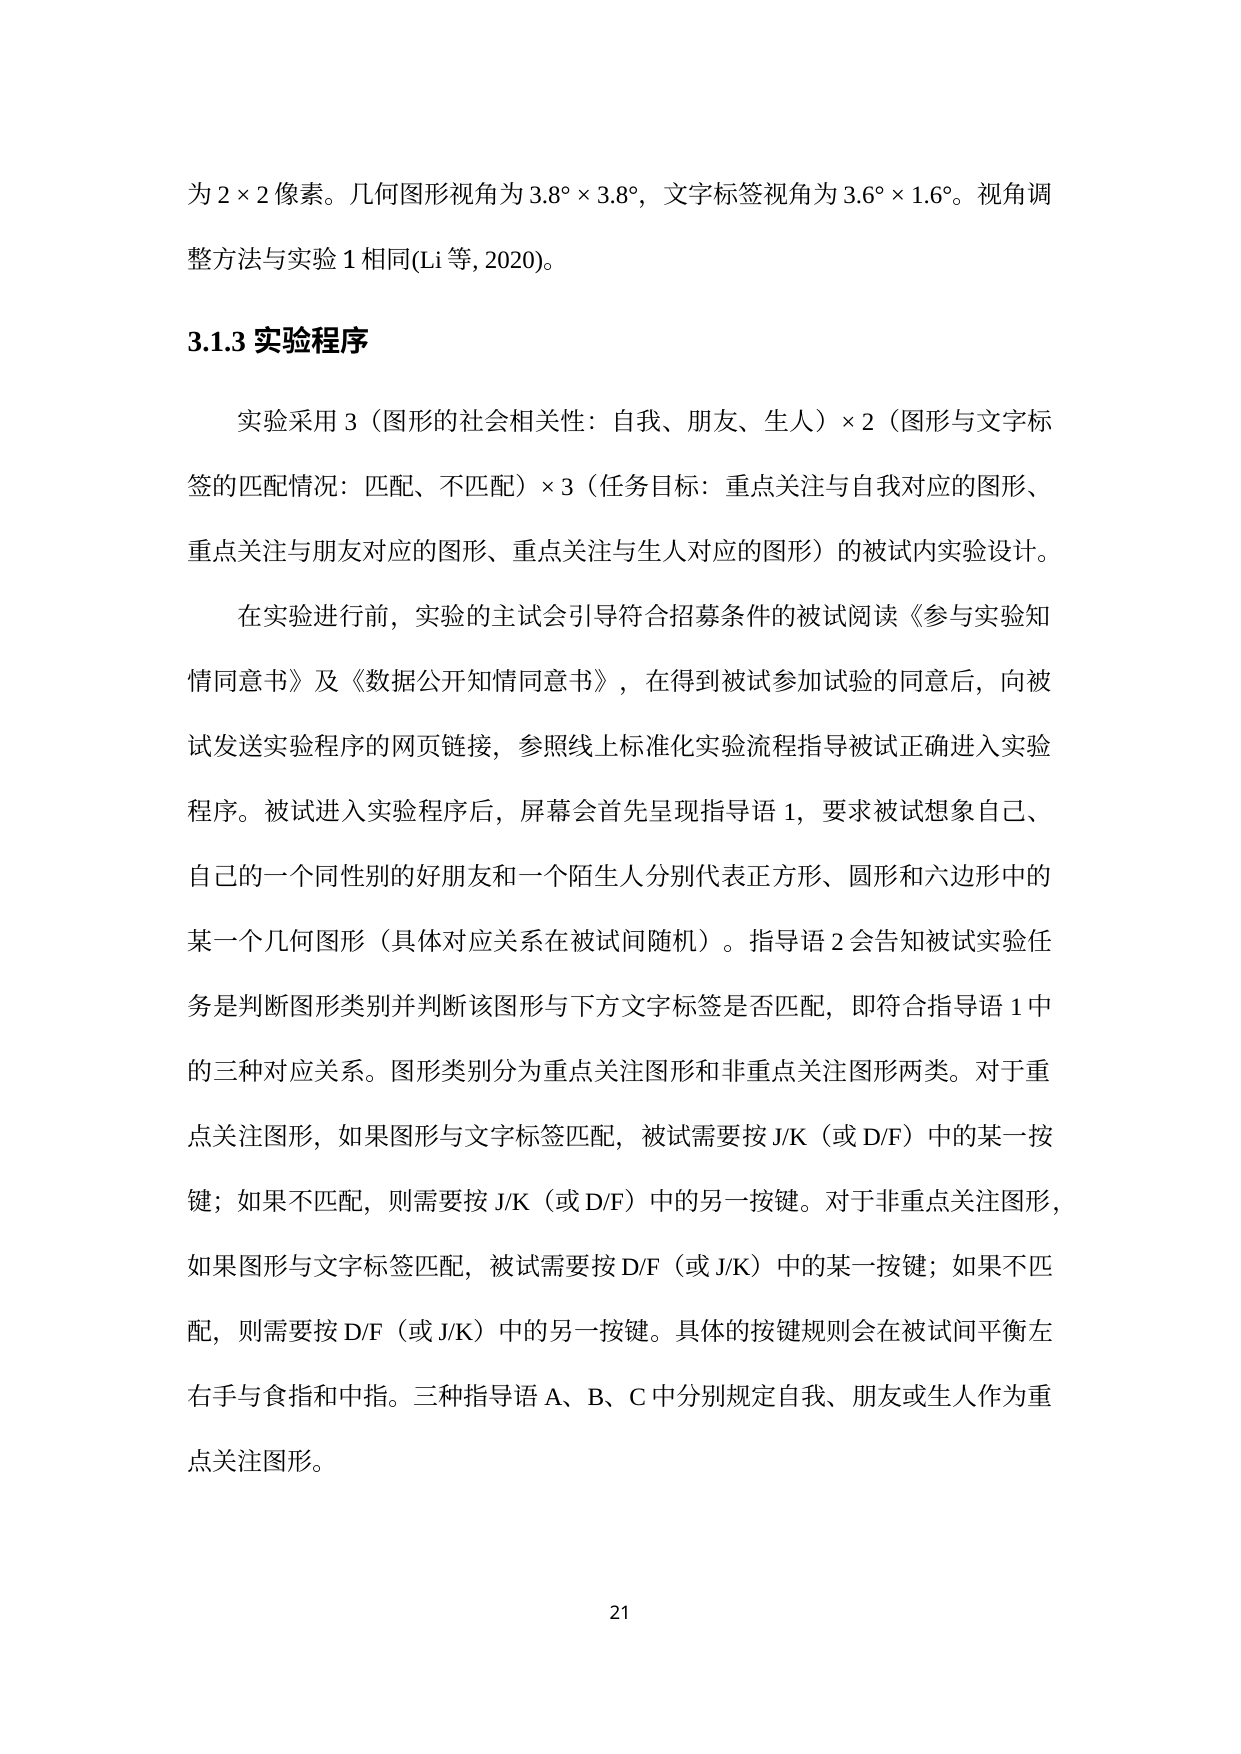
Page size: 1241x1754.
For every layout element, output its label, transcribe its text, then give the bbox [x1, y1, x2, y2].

text 在实验进行前，实验的主试会引导符合招募条件的被试阅读《参与实验知情同意书》及《数据公开知情同意书》，在得到被试参加试验的同意后，向被试发送实验程序的网页链接，参照线上标准化实验流程指导被试正确进入实验程序。被试进入实验程序后，屏幕会首先呈现指导语1，要求被试想象自己、自己的一个同性别的好朋友和一个陌生人分别代表正方形、圆形和六边形中的某一个几何图形（具体对应关系在被试间随机）。指导语2会告知被试实验任务是判断图形类别并判断该图形与下方文字标签是否匹配，即符合指导语1中的三种对应关系。图形类别分为重点关注图形和非重点关注图形两类。对于重点关注图形，如果图形与文字标签匹配，被试需要按J/K（或D/F）中的某一按键；如果不匹配，则需要按J/K（或D/F）中的另一按键。对于非重点关注图形，如果图形与文字标签匹配，被试需要按D/F（或J/K）中的某一按键；如果不匹配，则需要按D/F（或J/K）中的另一按键。具体的按键规则会在被试间平衡左右手与食指和中指。三种指导语A、B、C中分别规定自我、朋友或生人作为重点关注图形。 [187, 582, 1053, 1492]
text 实验采用3（图形的社会相关性：自我、朋友、生人）× 2（图形与文字标签的匹配情况：匹配、不匹配）× 3（任务目标：重点关注与自我对应的图形、重点关注与朋友对应的图形、重点关注与生人对应的图形）的被试内实验设计。 [187, 387, 1053, 582]
text 3.1.3 实验程序 [187, 306, 1053, 371]
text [187, 160, 1053, 290]
